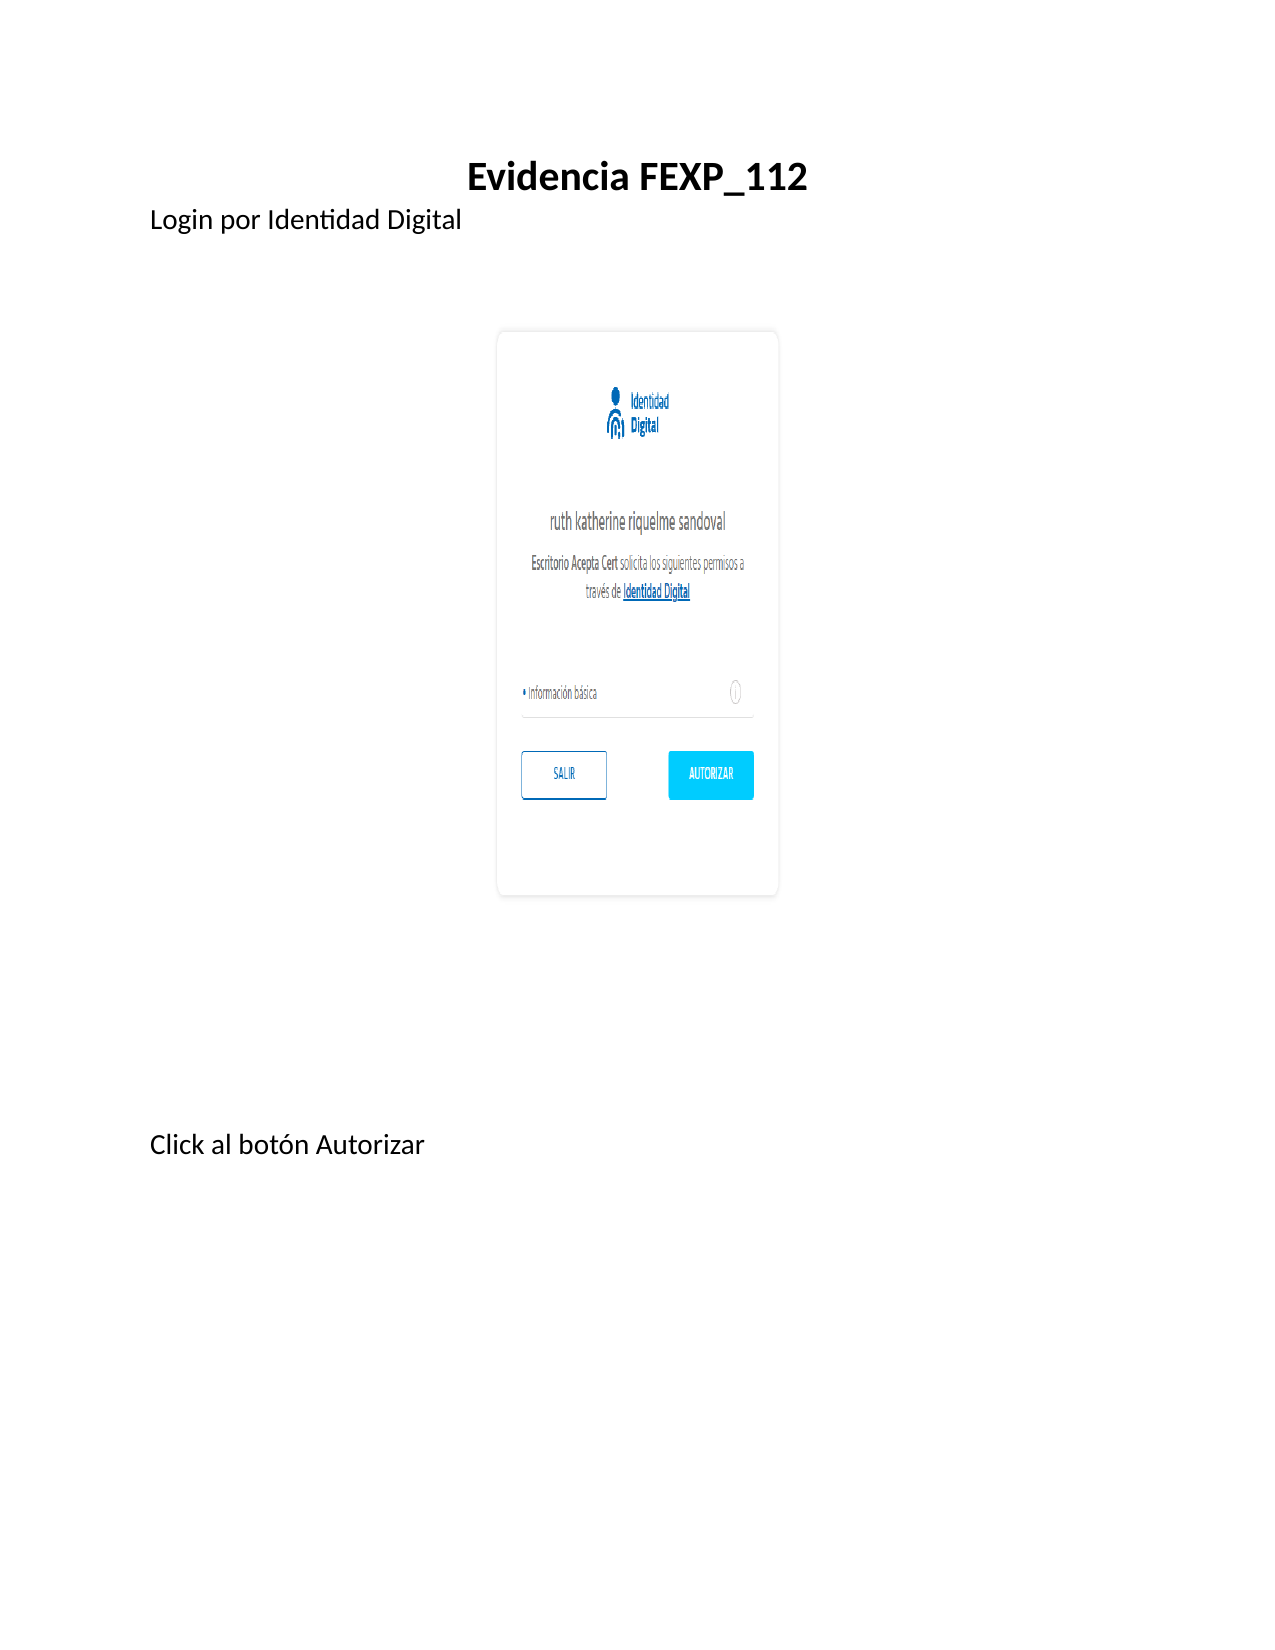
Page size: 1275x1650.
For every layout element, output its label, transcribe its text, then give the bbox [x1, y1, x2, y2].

text Evidencia FEXP_112 [150, 150, 1125, 207]
picture [220, 314, 1055, 1148]
text Login por Identidad Digital [150, 207, 1125, 246]
text Click al botón Autorizar [150, 1148, 1125, 1188]
